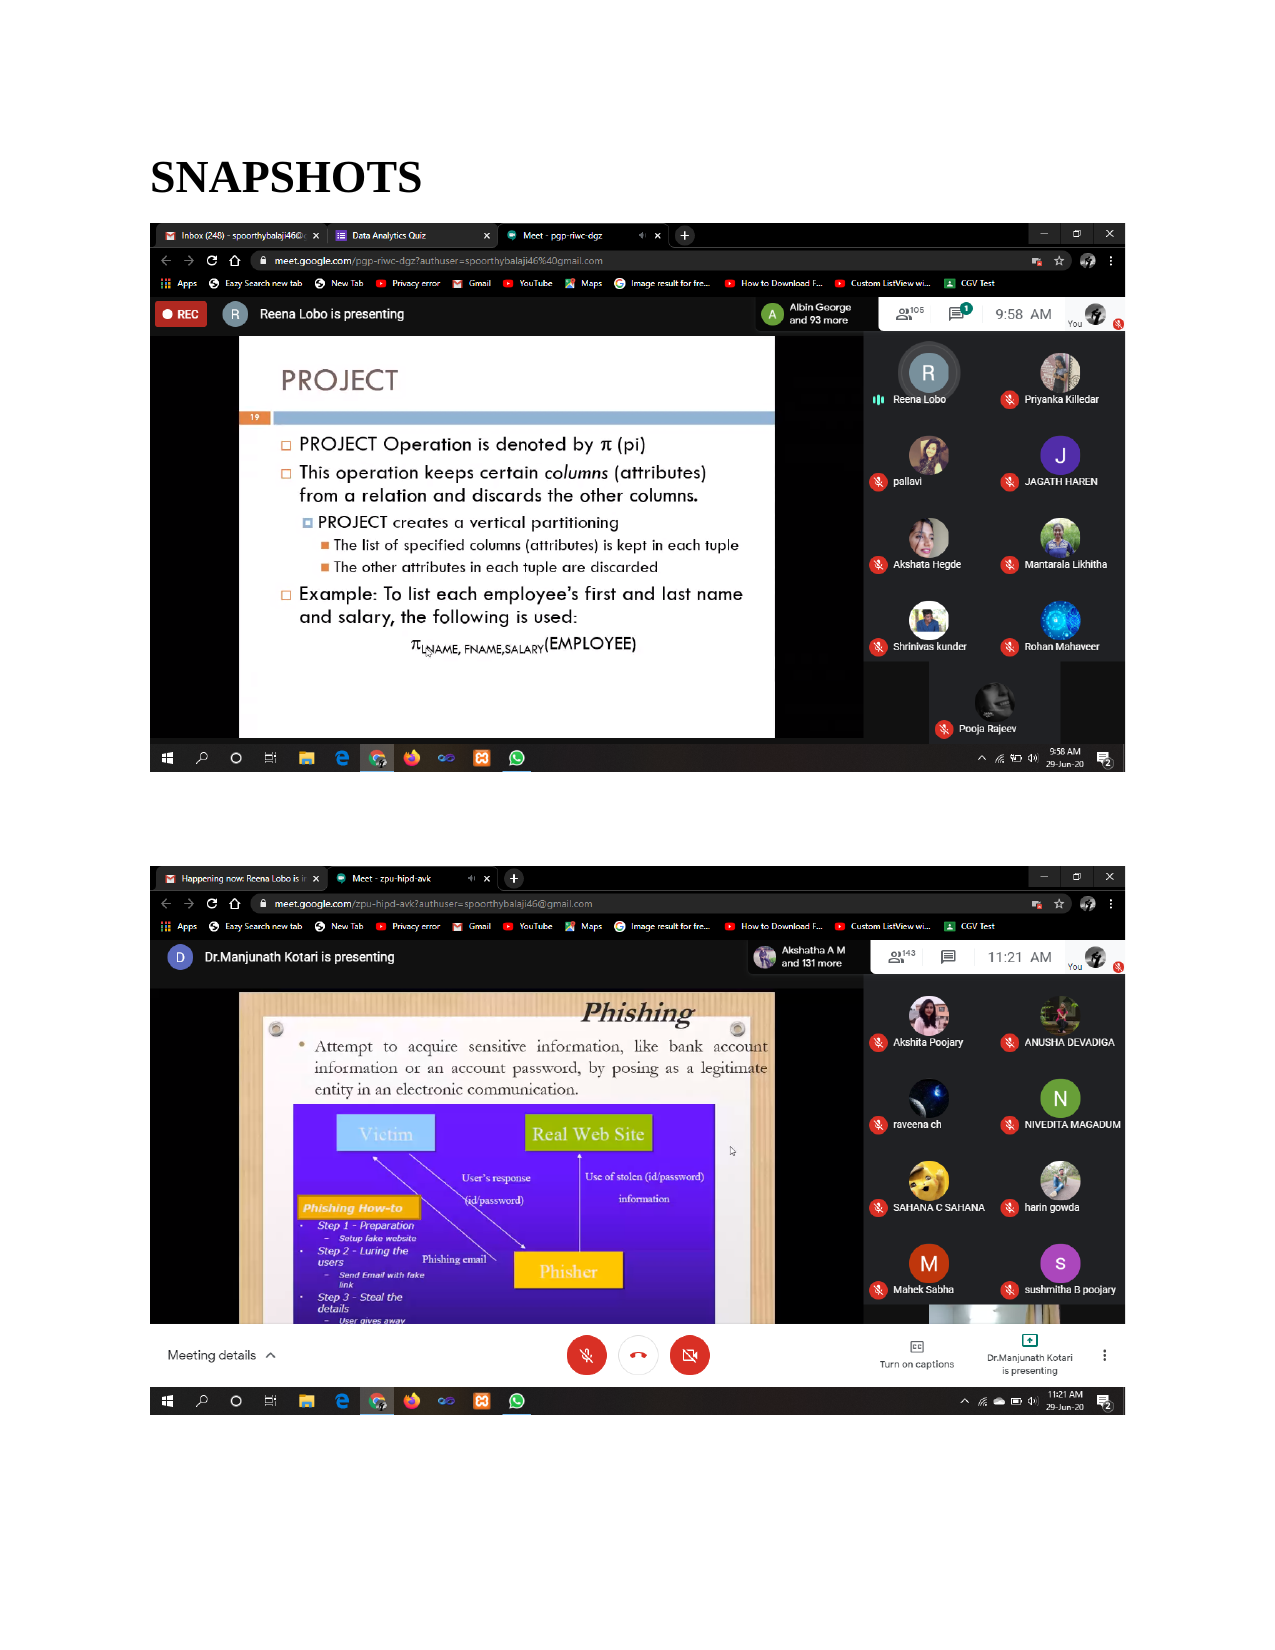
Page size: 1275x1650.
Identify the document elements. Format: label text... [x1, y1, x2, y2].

picture [150, 866, 1125, 1415]
picture [150, 223, 1125, 772]
text SNAPSHOTS [150, 150, 1125, 203]
